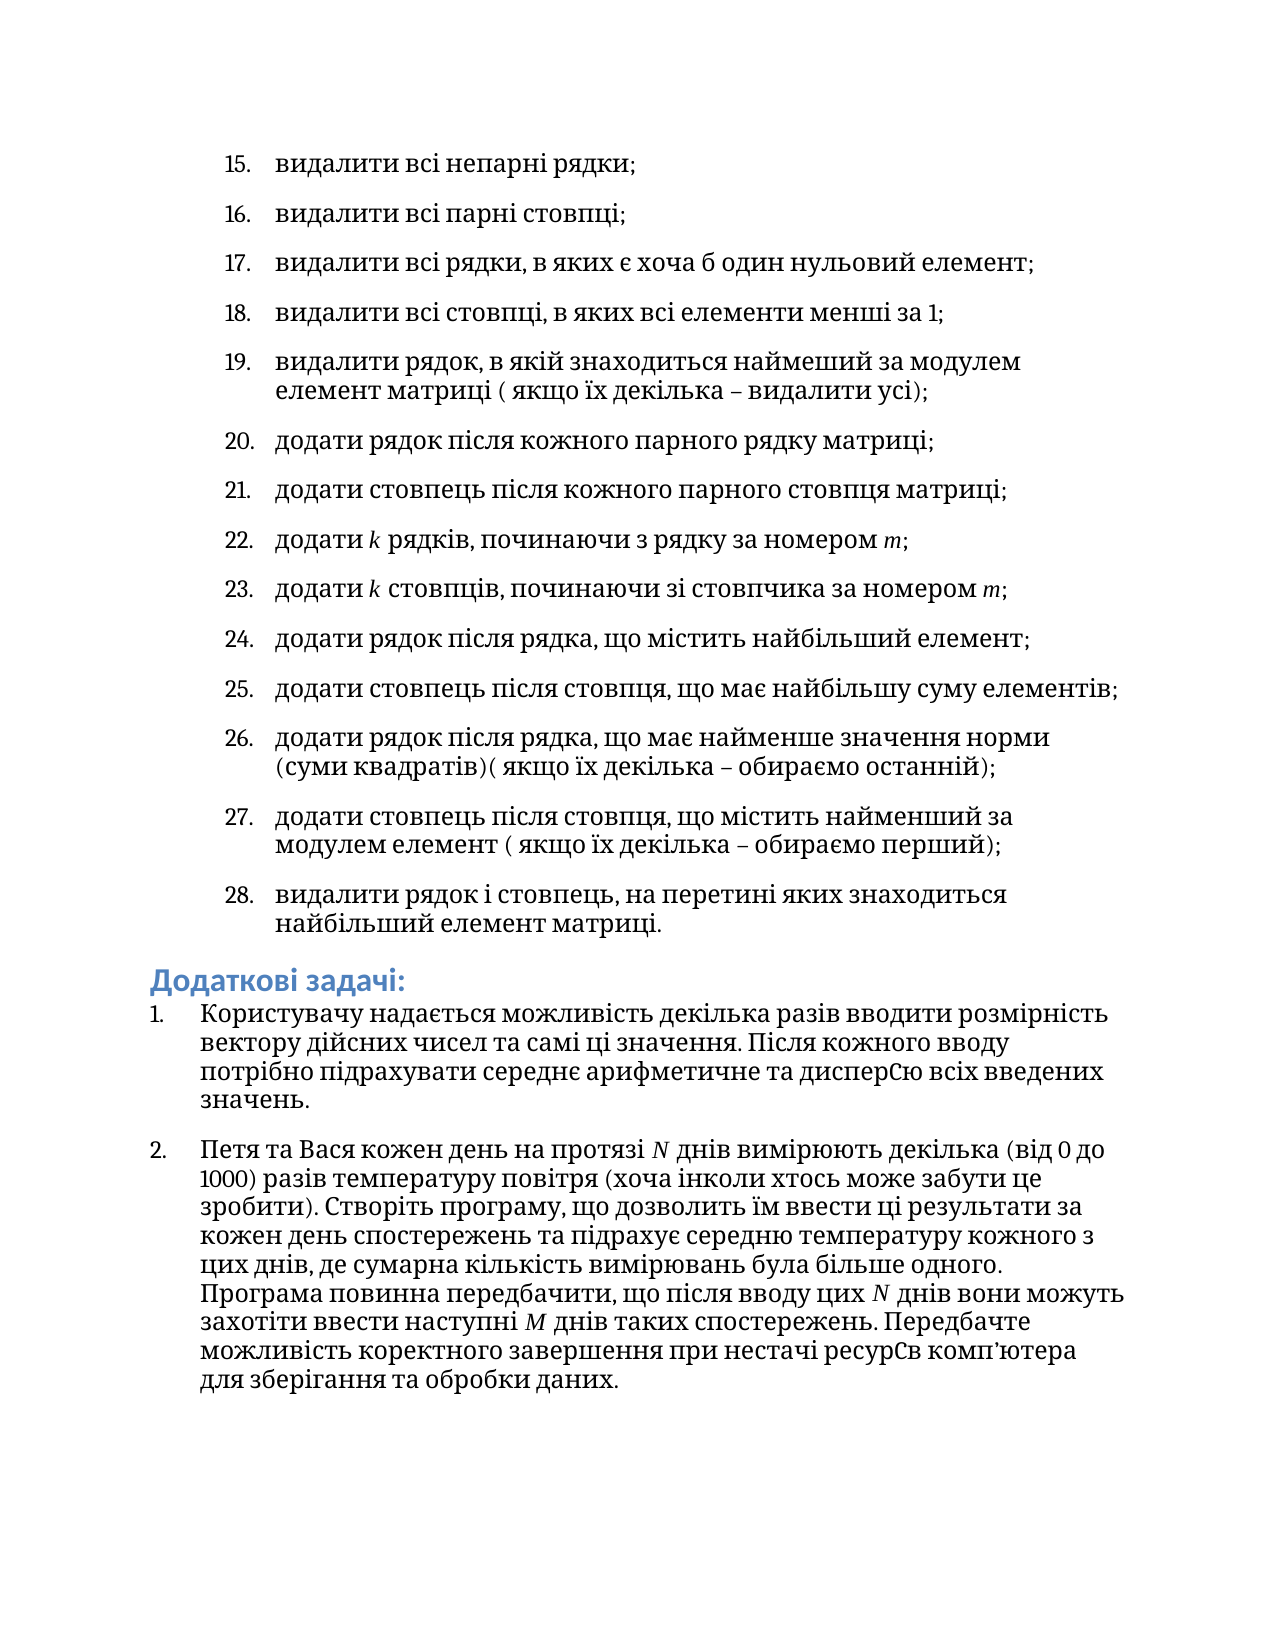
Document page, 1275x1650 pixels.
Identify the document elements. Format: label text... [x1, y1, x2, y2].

list видалити всі непарні рядки; [225, 150, 1125, 179]
list видалити рядок і стовпець, на перетині яких знаходиться найбільший елемент матриці. [225, 881, 1125, 938]
list додати стовпець після кожного парного стовпця матриці; [225, 476, 1125, 505]
list додати рядок після рядка, що має найменше значення норми (суми квадратів)( якщо їх декілька – обираємо останній); [225, 724, 1125, 782]
list додати стовпець після стовпця, що містить найменший за модулем елемент ( якщо їх декілька – обираємо перший); [225, 802, 1125, 860]
list видалити всі парні стовпці; [225, 199, 1125, 228]
list Петя та Вася кожен день на протязі днів вимірюють декілька (від 0 до 1000) разів температуру повітря (хоча інколи хтось може забути це зробити). Створіть програму, що дозволить їм ввести ці результати за кожен день спостережень та підрахує середню температуру кожного з цих днів, де сумарна кількість вимірювань була більше одного. Програма повинна передбачити, що після вводу цих днів вони можуть захотіти ввести наступні днів таких спостережень. Передбачте можливість коректного завершення при нестачі ресурCв комп’ютера для зберігання та обробки даних. [150, 1136, 1125, 1394]
list видалити рядок, в якій знаходиться наймеший за модулем елемент матриці ( якщо їх декілька – видалити усі); [225, 348, 1125, 406]
list Користувачу надається можливість декілька разів вводити розмірність вектору дійсних чисел та самі ці значення. Після кожного вводу потрібно підрахувати середнє арифметичне та дисперCю всіх введених значень. [150, 1000, 1125, 1115]
list видалити всі рядки, в яких є хоча б один нульовий елемент; [225, 249, 1125, 278]
list додати рядок після рядка, що містить найбільший елемент; [225, 625, 1125, 654]
subtitle Додаткові задачі: [150, 959, 1125, 1000]
list додати стовпець після стовпця, що має найбільшу суму елементів; [225, 674, 1125, 703]
list додати рядок після кожного парного рядку матриці; [225, 427, 1125, 455]
list додати стовпців, починаючи зі стовпчика за номером ; [225, 575, 1125, 604]
list видалити всі стовпці, в яких всі елементи менші за 1; [225, 299, 1125, 327]
list додати рядків, починаючи з рядку за номером ; [225, 526, 1125, 554]
